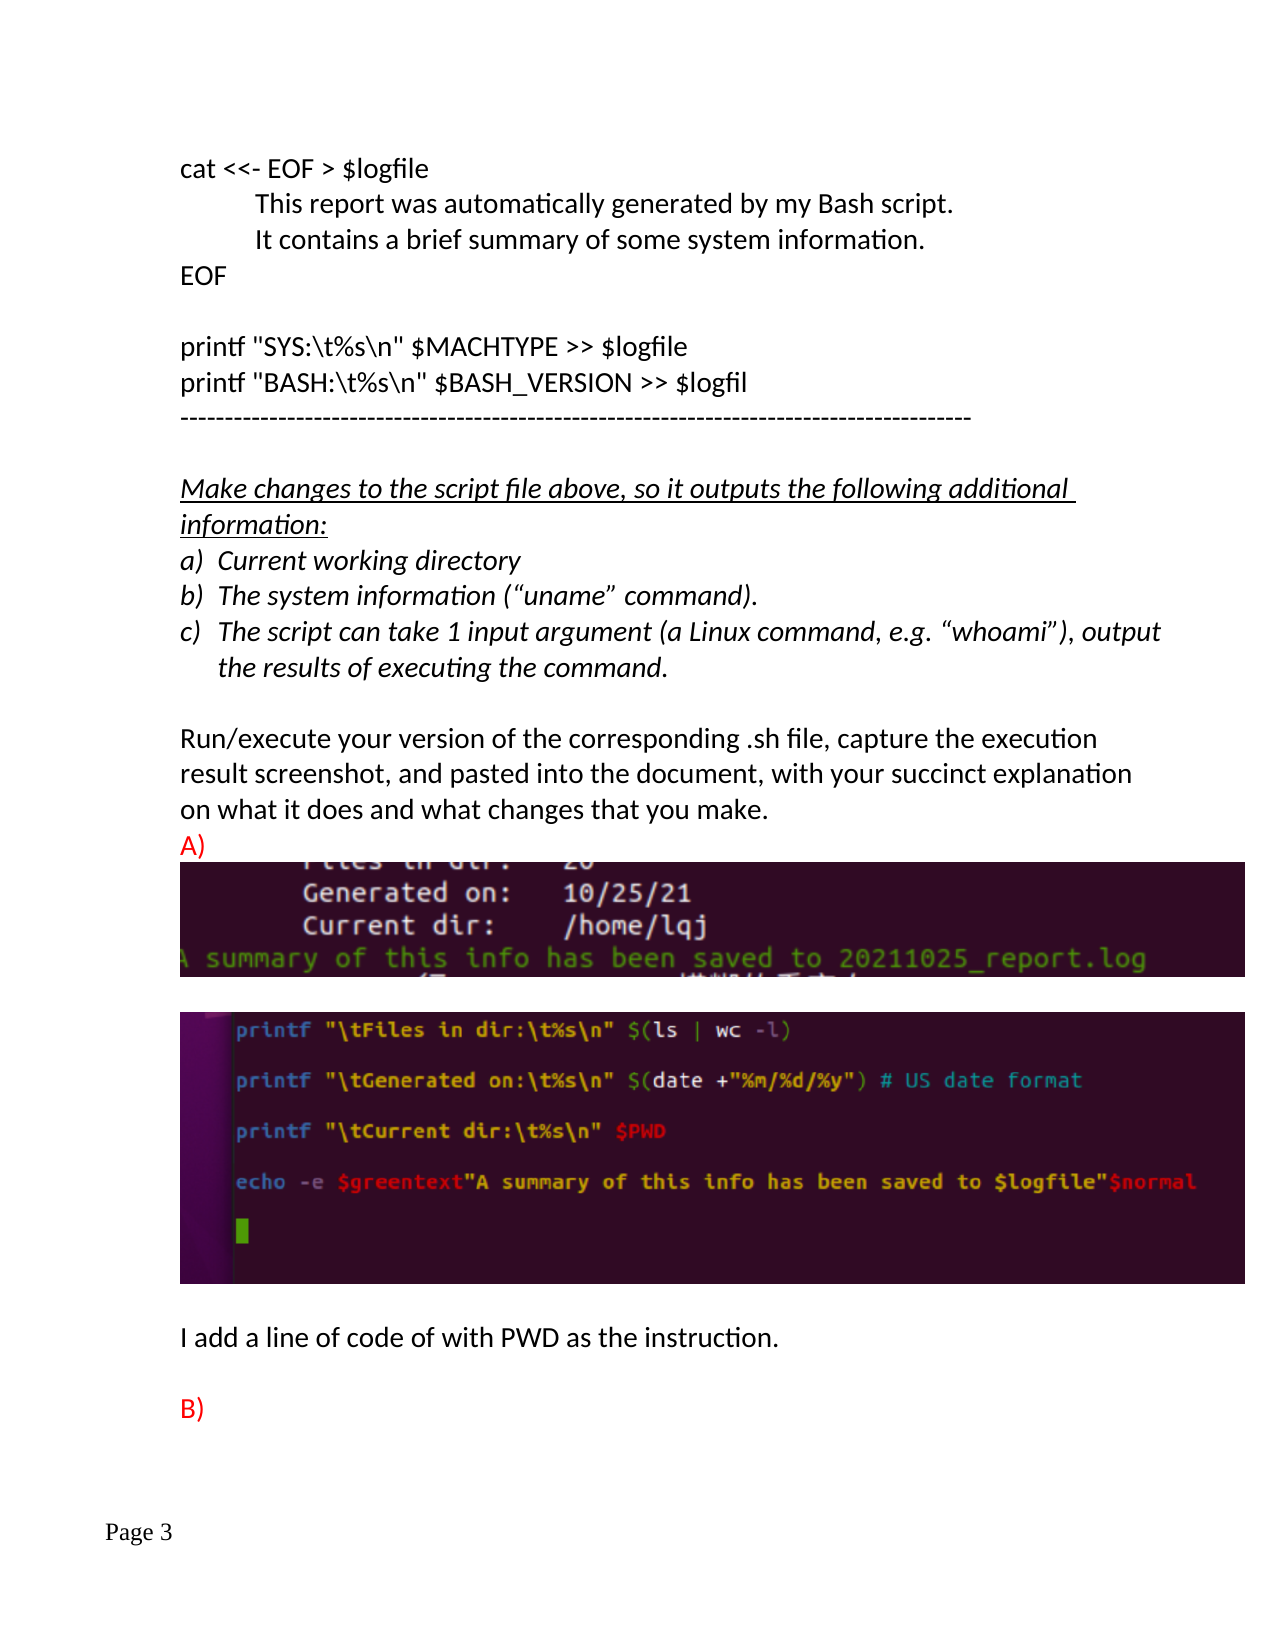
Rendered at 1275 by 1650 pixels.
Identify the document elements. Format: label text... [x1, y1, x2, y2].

text cat <<- EOF > $logfile [180, 150, 1170, 186]
text This report was automatically generated by my Bash script. [180, 186, 1170, 221]
text B) [180, 1391, 1170, 1426]
text Run/execute your version of the corresponding .sh file, capture the execution result screenshot, and pasted into the document, with your succinct explanation on what it does and what changes that you make. [180, 720, 1170, 827]
text printf "BASH:\t%s\n" $BASH_VERSION >> $logfil [180, 364, 1170, 399]
text ----------------------------------------------------------------------------------------- [180, 399, 1170, 435]
text EOF [180, 257, 1170, 292]
text I add a line of code of with PWD as the instruction. [180, 1319, 1170, 1355]
picture [180, 1012, 1245, 1284]
text printf "SYS:\t%s\n" $MACHTYPE >> $logfile [180, 328, 1170, 364]
text A) [180, 827, 1170, 862]
list The script can take 1 input argument (a Linux command, e.g. “whoami”), output the results of executing the command. [180, 613, 1170, 684]
list The system information (“uname” command). [180, 577, 1170, 613]
list Current working directory [180, 542, 1170, 577]
text Make changes to the script file above, so it outputs the following additional information: [180, 471, 1170, 542]
text It contains a brief summary of some system information. [180, 221, 1170, 257]
picture [180, 862, 1245, 977]
